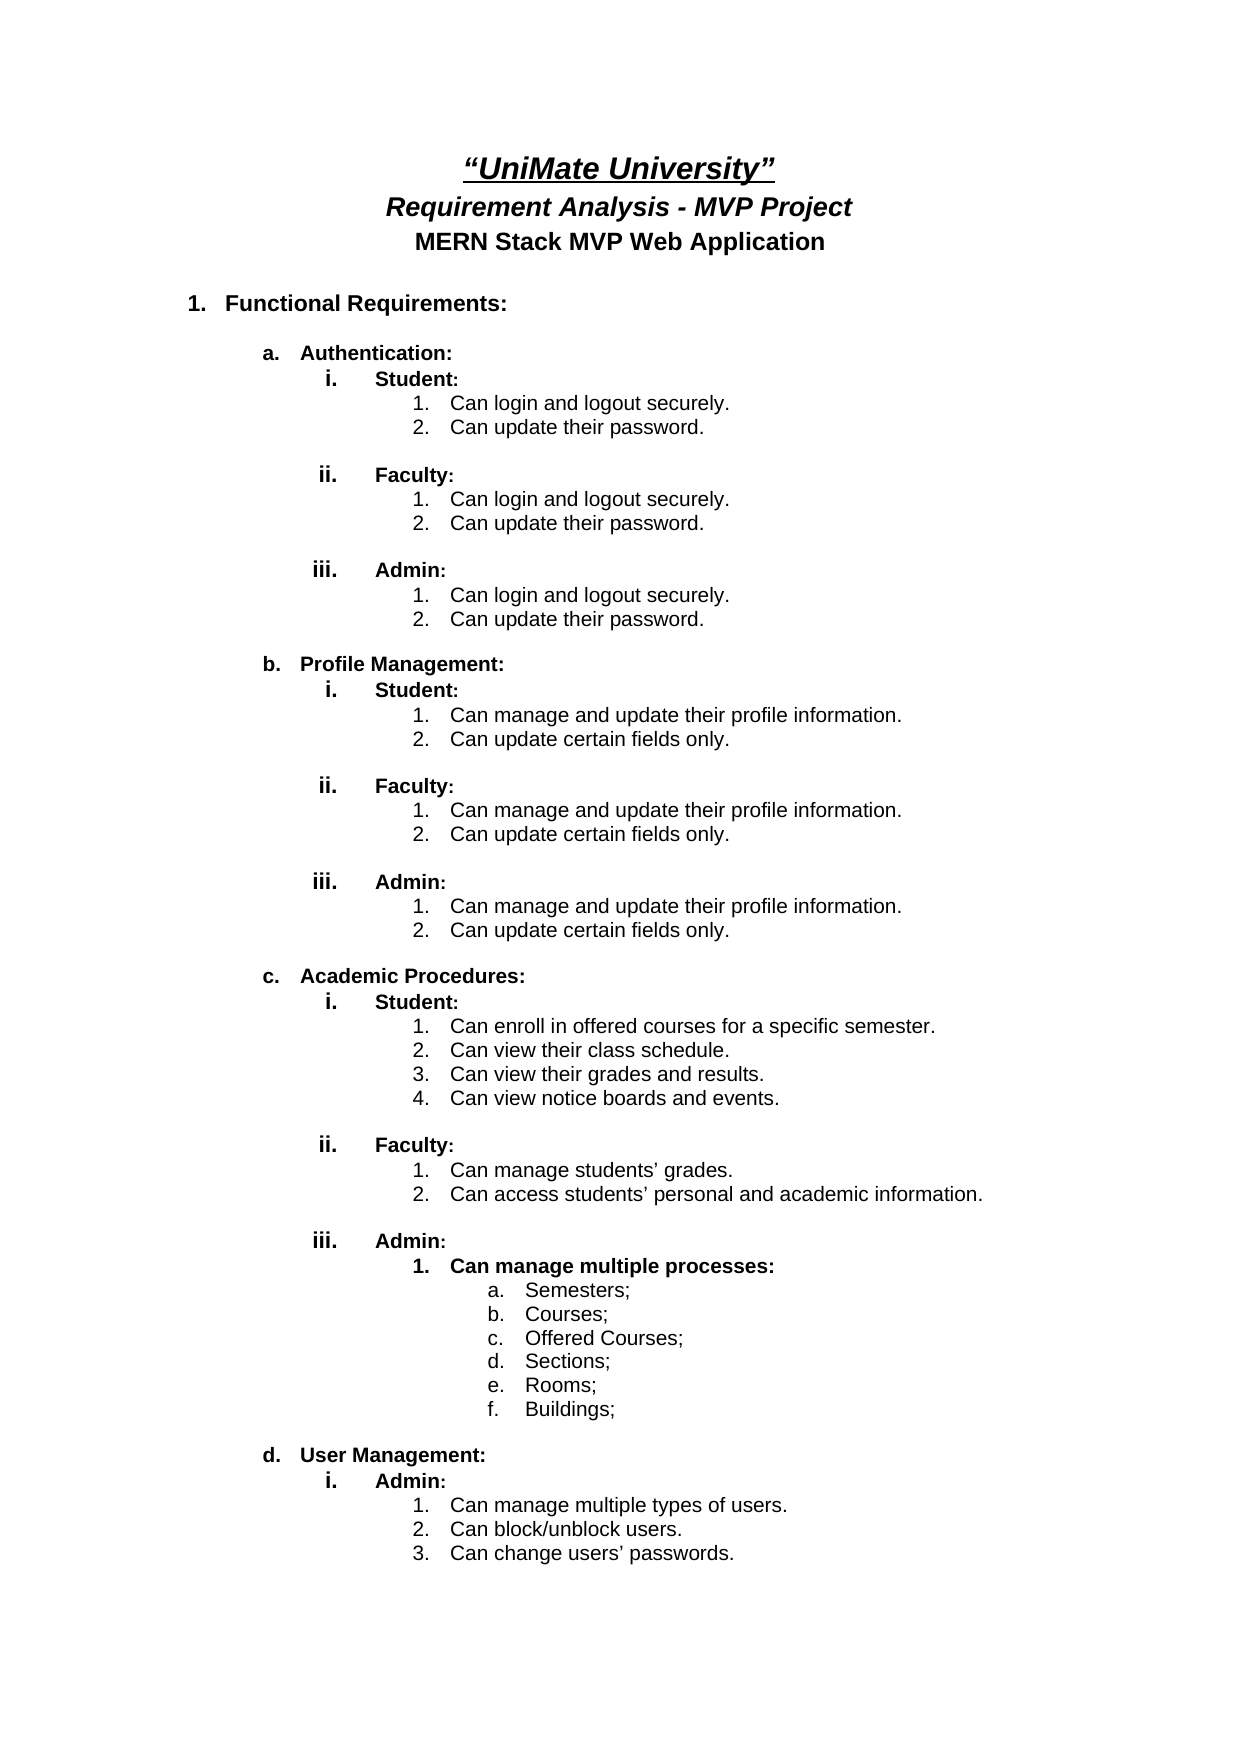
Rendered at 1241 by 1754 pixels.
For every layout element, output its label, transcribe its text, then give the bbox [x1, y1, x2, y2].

list Student: [337, 676, 1090, 702]
list Can update certain fields only. [412, 918, 1090, 942]
list Can manage students’ grades. [412, 1158, 1090, 1182]
list Can manage multiple types of users. [412, 1493, 1090, 1517]
list Can view their class schedule. [412, 1038, 1090, 1062]
list Can update their password. [412, 607, 1090, 631]
list Can view notice boards and events. [412, 1086, 1090, 1110]
list Can view their grades and results. [412, 1062, 1090, 1086]
list Offered Courses; [487, 1325, 1090, 1349]
list Can manage multiple processes: [412, 1253, 1090, 1277]
list Can login and logout securely. [412, 583, 1090, 607]
list Can enroll in offered courses for a specific semester. [412, 1014, 1090, 1038]
list Can update certain fields only. [412, 726, 1090, 750]
list User Management: [262, 1443, 1090, 1467]
list Can manage and update their profile information. [412, 798, 1090, 822]
list Student: [337, 365, 1090, 391]
text Requirement Analysis - MVP Project [150, 191, 1090, 222]
list Authentication: [262, 341, 1090, 365]
list Semesters; [487, 1277, 1090, 1301]
list Student: [337, 988, 1090, 1014]
list Buildings; [487, 1397, 1090, 1421]
list Sections; [487, 1349, 1090, 1373]
list Can login and logout securely. [412, 487, 1090, 511]
list Faculty: [337, 1131, 1090, 1158]
list Can manage and update their profile information. [412, 894, 1090, 918]
list Can update certain fields only. [412, 822, 1090, 846]
list Can access students’ personal and academic information. [412, 1182, 1090, 1206]
list Admin: [337, 1227, 1090, 1253]
text MERN Stack MVP Web Application [150, 227, 1090, 256]
list Can block/unblock users. [412, 1517, 1090, 1541]
list Can login and logout securely. [412, 391, 1090, 415]
list Can manage and update their profile information. [412, 702, 1090, 726]
list Admin: [337, 556, 1090, 583]
list Faculty: [337, 461, 1090, 487]
list Functional Requirements: [187, 290, 1090, 317]
list Admin: [337, 868, 1090, 894]
list Courses; [487, 1301, 1090, 1325]
text “UniMate University” [150, 150, 1090, 186]
list Admin: [337, 1467, 1090, 1493]
list Can update their password. [412, 415, 1090, 439]
list Rooms; [487, 1373, 1090, 1397]
list Can update their password. [412, 511, 1090, 535]
list Can change users’ passwords. [412, 1541, 1090, 1565]
list Faculty: [337, 772, 1090, 798]
list Academic Procedures: [262, 964, 1090, 988]
list Profile Management: [262, 652, 1090, 676]
